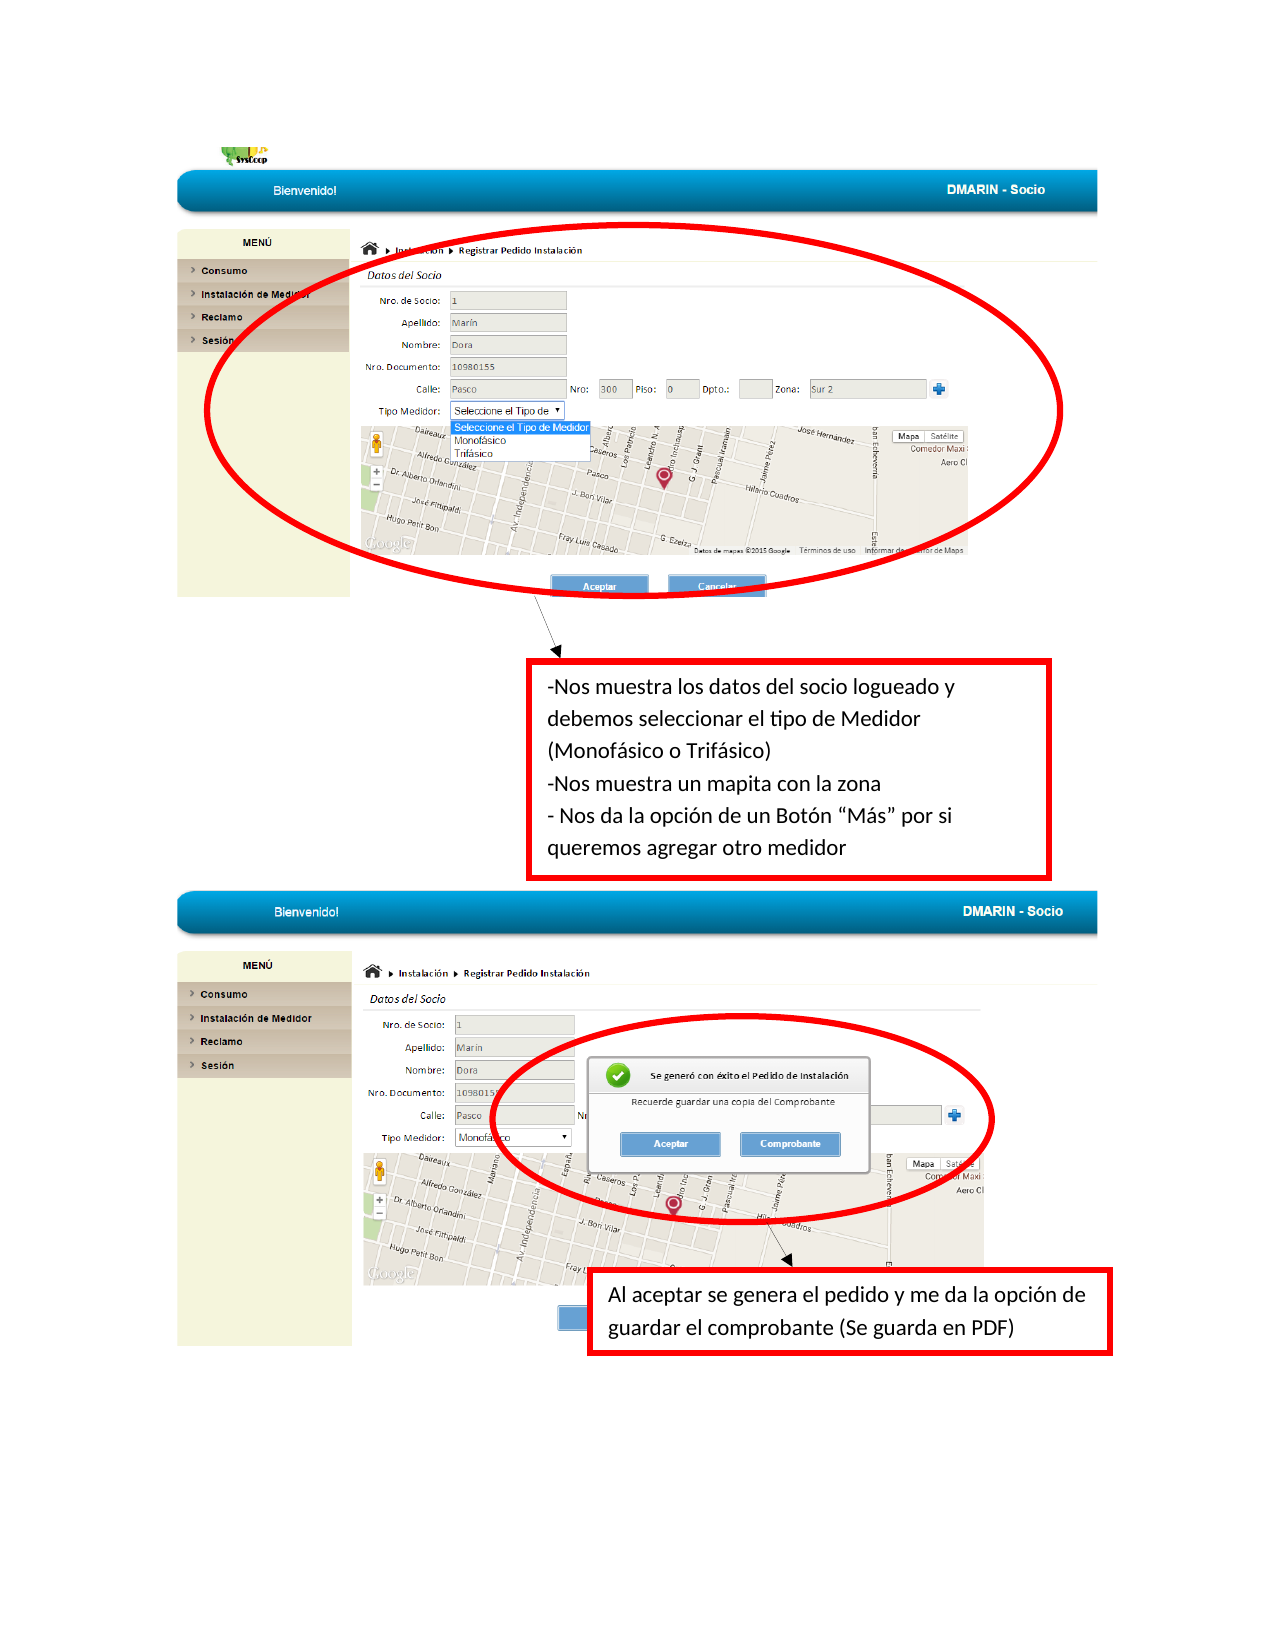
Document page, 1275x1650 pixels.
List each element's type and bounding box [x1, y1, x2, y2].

picture [177, 203, 1098, 597]
picture [177, 890, 192, 898]
picture [969, 907, 985, 915]
picture [290, 910, 298, 916]
picture [998, 907, 1004, 915]
picture [496, 1020, 988, 1218]
picture [948, 185, 969, 193]
picture [211, 229, 1056, 592]
picture [177, 147, 1098, 178]
picture [987, 185, 993, 193]
picture [1007, 907, 1014, 915]
picture [1032, 188, 1040, 193]
picture [177, 927, 1098, 1346]
picture [973, 185, 984, 193]
picture [307, 910, 320, 916]
